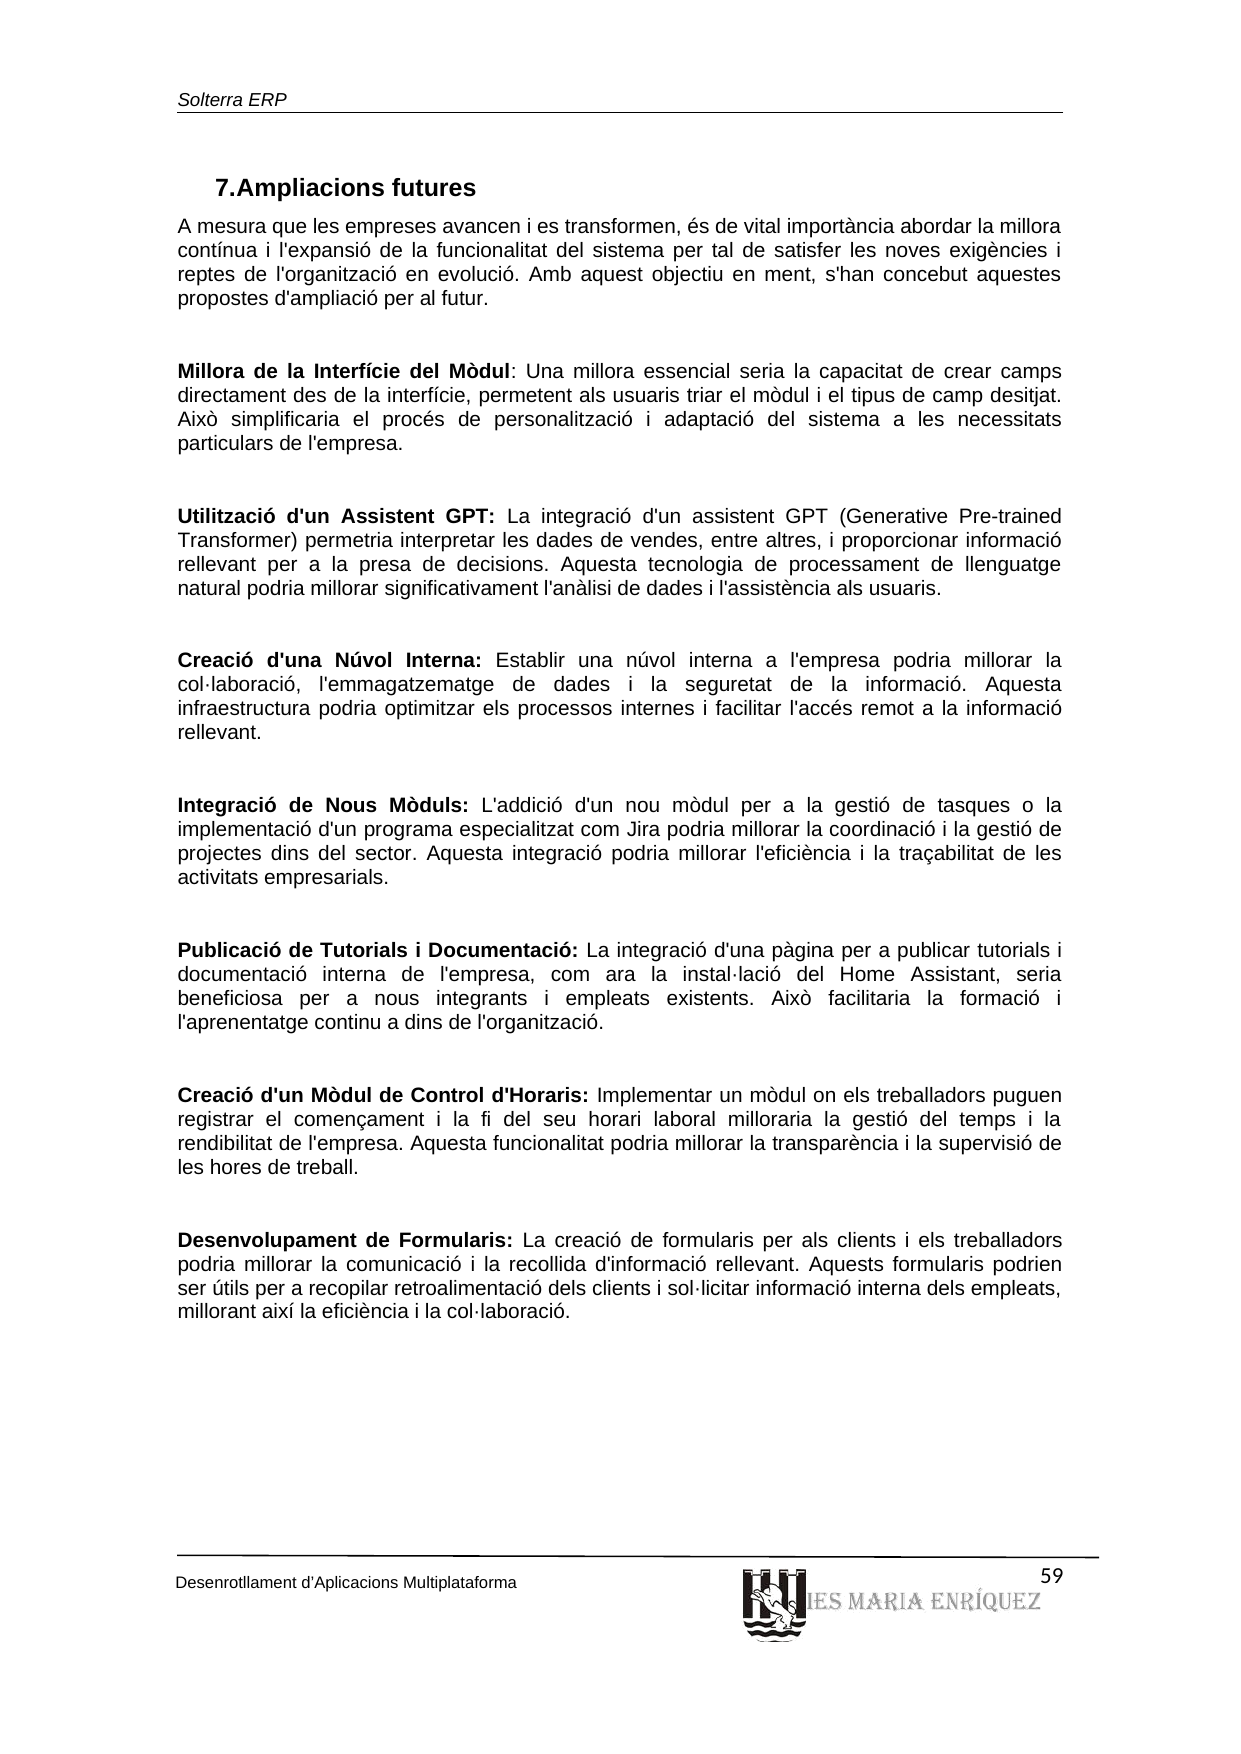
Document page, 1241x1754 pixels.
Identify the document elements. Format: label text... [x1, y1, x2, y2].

subtitle Ampliacions futures [215, 173, 1063, 201]
text A mesura que les empreses avancen i es transformen, és de vital importància abordar la millora contínua i l'expansió de la funcionalitat del sistema per tal de satisfer les noves exigències i reptes de l'organització en evolució. Amb aquest objectiu en ment, s'han concebut aquestes propostes d'ampliació per al futur. [177, 214, 1063, 310]
text Integració de Nous Mòduls: L'addició d'un nou mòdul per a la gestió de tasques o la implementació d'un programa especialitzat com Jira podria millorar la coordinació i la gestió de projectes dins del sector. Aquesta integració podria millorar l'eficiència i la traçabilitat de les activitats empresarials. [177, 793, 1063, 889]
text Creació d'una Núvol Interna: Establir una núvol interna a l'empresa podria millorar la col·laboració, l'emmagatzematge de dades i la seguretat de la informació. Aquesta infraestructura podria optimitzar els processos internes i facilitar l'accés remot a la informació rellevant. [177, 648, 1063, 744]
text Publicació de Tutorials i Documentació: La integració d'una pàgina per a publicar tutorials i documentació interna de l'empresa, com ara la instal·lació del Home Assistant, seria beneficiosa per a nous integrants i empleats existents. Això facilitaria la formació i l'aprenentatge continu a dins de l'organització. [177, 938, 1063, 1034]
picture [741, 1568, 1041, 1642]
text Millora de la Interfície del Mòdul: Una millora essencial seria la capacitat de crear camps directament des de la interfície, permetent als usuaris triar el mòdul i el tipus de camp desitjat. Això simplificaria el procés de personalització i adaptació del sistema a les necessitats particulars de l'empresa. [177, 359, 1063, 454]
text Utilització d'un Assistent GPT: La integració d'un assistent GPT (Generative Pre-trained Transformer) permetria interpretar les dades de vendes, entre altres, i proporcionar informació rellevant per a la presa de decisions. Aquesta tecnologia de processament de llenguatge natural podria millorar significativament l'anàlisi de dades i l'assistència als usuaris. [177, 503, 1063, 599]
text Creació d'un Mòdul de Control d'Horaris: Implementar un mòdul on els treballadors puguen registrar el començament i la fi del seu horari laboral milloraria la gestió del temps i la rendibilitat de l'empresa. Aquesta funcionalitat podria millorar la transparència i la supervisió de les hores de treball. [177, 1083, 1063, 1178]
text Desenvolupament de Formularis: La creació de formularis per als clients i els treballadors podria millorar la comunicació i la recollida d'informació rellevant. Aquests formularis podrien ser útils per a recopilar retroalimentació dels clients i sol·licitar informació interna dels empleats, millorant així la eficiència i la col·laboració. [177, 1227, 1063, 1323]
